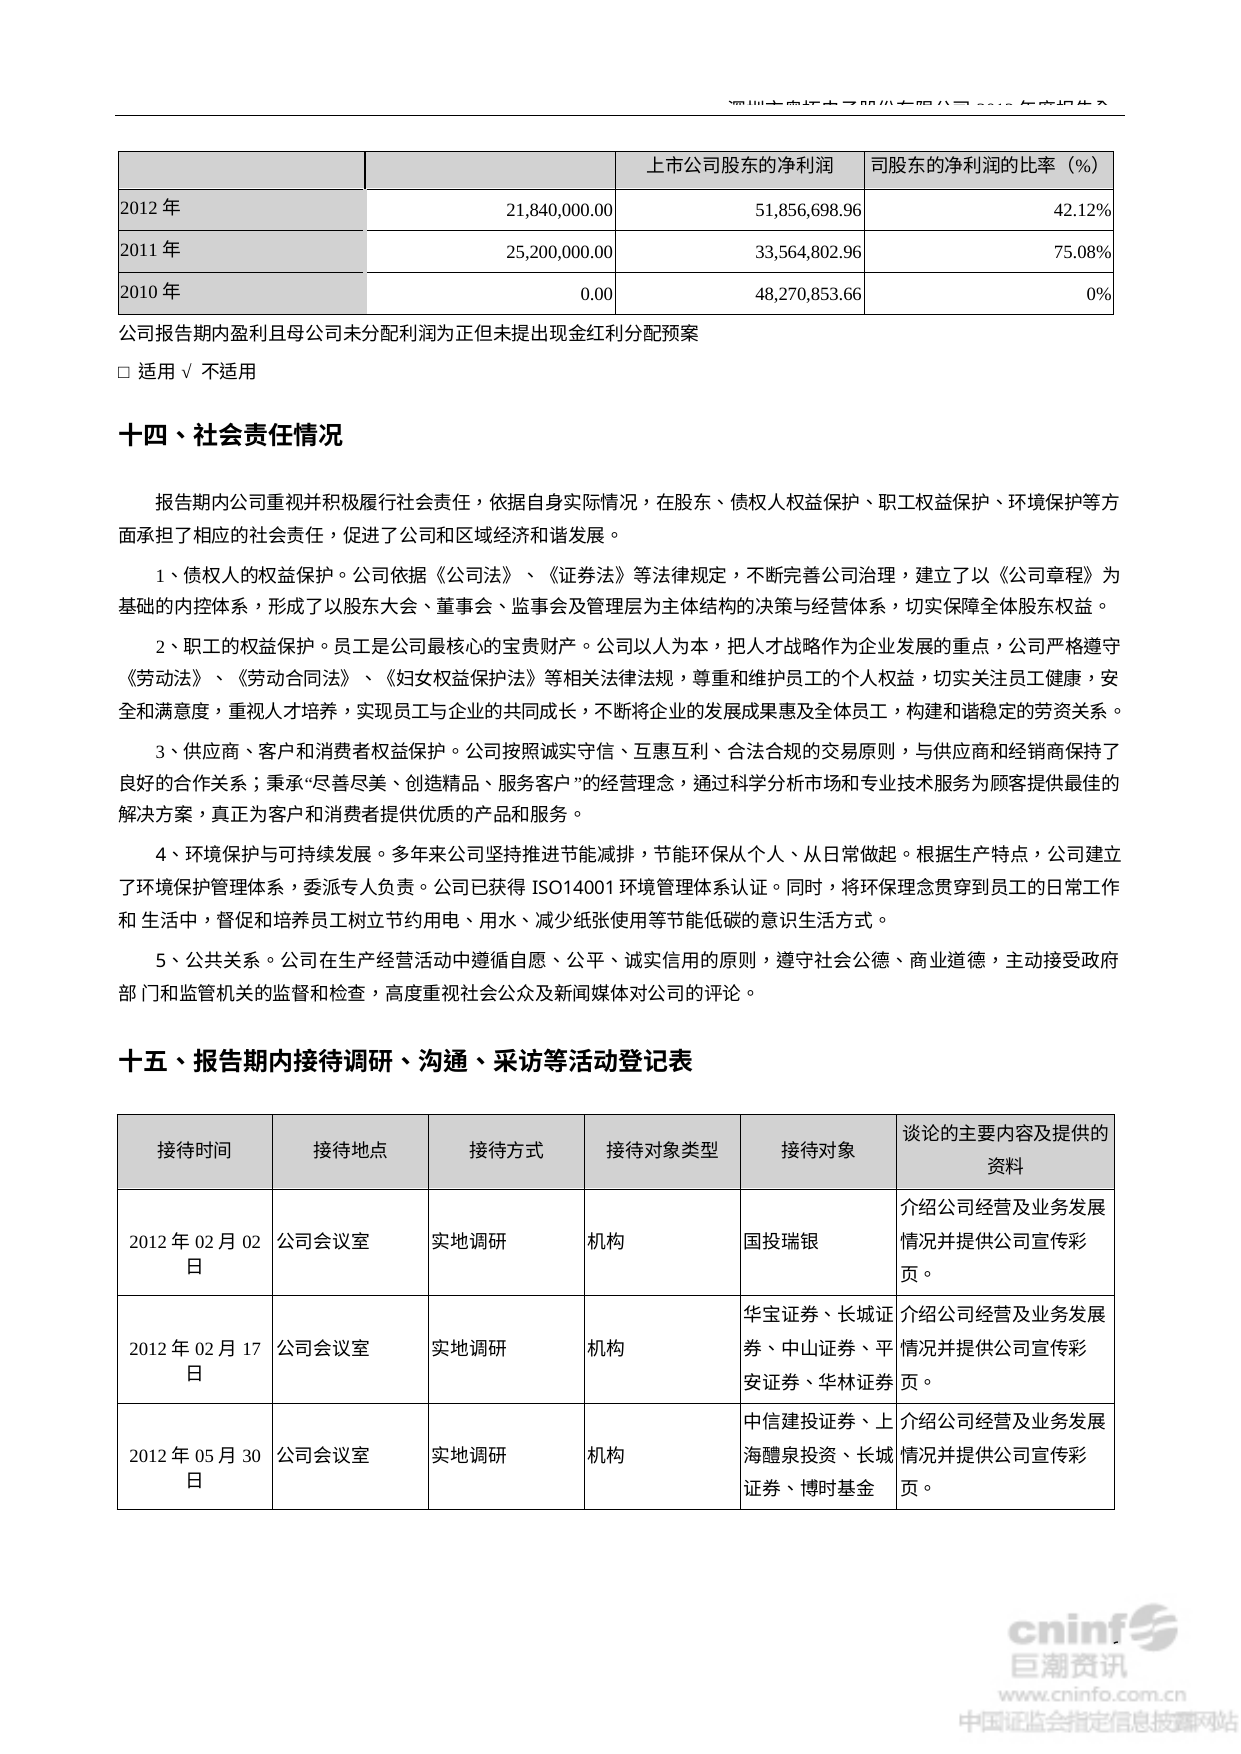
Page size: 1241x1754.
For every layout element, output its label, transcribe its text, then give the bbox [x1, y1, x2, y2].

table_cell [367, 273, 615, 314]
text 5、公共关系。公司在生产经营活动中遵循自愿、公平、诚实信用的原则，遵守社会公德、商业道德，主动接受政府部 门和监管机关的监督和检查，高度重视社会公众及新闻媒体对公司的评论。 [118, 947, 1122, 1006]
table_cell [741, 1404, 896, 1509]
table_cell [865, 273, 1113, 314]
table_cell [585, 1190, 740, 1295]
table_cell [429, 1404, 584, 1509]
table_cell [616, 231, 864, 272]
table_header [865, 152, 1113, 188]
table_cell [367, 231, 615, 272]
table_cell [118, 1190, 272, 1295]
text □ 适用 √ 不适用 [118, 358, 1123, 383]
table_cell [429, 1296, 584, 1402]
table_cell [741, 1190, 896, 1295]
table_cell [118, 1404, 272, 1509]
subtitle 十五、报告期内接待调研、沟通、采访等活动登记表 [118, 1043, 1123, 1077]
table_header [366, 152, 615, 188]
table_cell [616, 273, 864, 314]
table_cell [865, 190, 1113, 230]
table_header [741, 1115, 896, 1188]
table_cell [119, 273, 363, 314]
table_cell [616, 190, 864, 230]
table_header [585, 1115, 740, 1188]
text 3、供应商、客户和消费者权益保护。公司按照诚实守信、互惠互利、合法合规的交易原则，与供应商和经销商保持了 良好的合作关系；秉承“尽善尽美、创造精品、服务客户”的经营理念，通过科学分析市场和专业技术服务为顾客提供最佳的 解决方案，真正为客户和消费者提供优质的产品和服务。 [118, 738, 1122, 827]
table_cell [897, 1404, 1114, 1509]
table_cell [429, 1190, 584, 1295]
text 《劳动法》、《劳动合同法》、《妇女权益保护法》等相关法律法规，尊重和维护员工的个人权益，切实关注员工健康，安 全和满意度，重视人才培养，实现员工与企业的共同成长，不断将企业的发展成果惠及全体员工，构建和谐稳定的劳资关系。 [118, 665, 1138, 724]
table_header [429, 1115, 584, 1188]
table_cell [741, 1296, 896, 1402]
text 1、债权人的权益保护。公司依据《公司法》、《证券法》等法律规定，不断完善公司治理，建立了以《公司章程》为 基础的内控体系，形成了以股东大会、董事会、监事会及管理层为主体结构的决策与经营体系，切实保障全体股东权益。 [118, 562, 1122, 619]
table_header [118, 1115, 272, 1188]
text 报告期内公司重视并积极履行社会责任，依据自身实际情况，在股东、债权人权益保护、职工权益保护、环境保护等方 面承担了相应的社会责任，促进了公司和区域经济和谐发展。 [118, 489, 1122, 548]
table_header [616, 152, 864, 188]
text 4、环境保护与可持续发展。多年来公司坚持推进节能减排，节能环保从个人、从日常做起。根据生产特点，公司建立 了环境保护管理体系，委派专人负责。公司已获得ISO14001环境管理体系认证。同时，将环保理念贯穿到员工的日常工作和 生活中，督促和培养员工树立节约用电、用水、减少纸张使用等节能低碳的意识生活方式。 [118, 841, 1122, 933]
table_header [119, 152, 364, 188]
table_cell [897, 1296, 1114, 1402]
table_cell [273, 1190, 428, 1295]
subtitle 十四、社会责任情况 [118, 417, 1123, 452]
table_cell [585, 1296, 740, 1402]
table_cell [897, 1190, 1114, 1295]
text 公司报告期内盈利且母公司未分配利润为正但未提出现金红利分配预案 [118, 320, 1123, 346]
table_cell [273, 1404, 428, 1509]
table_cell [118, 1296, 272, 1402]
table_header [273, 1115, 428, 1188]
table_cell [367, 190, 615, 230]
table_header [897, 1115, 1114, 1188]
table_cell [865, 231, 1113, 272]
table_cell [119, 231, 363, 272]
picture [958, 1593, 1241, 1754]
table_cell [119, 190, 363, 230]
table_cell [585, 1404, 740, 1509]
text 2、职工的权益保护。员工是公司最核心的宝贵财产。公司以人为本，把人才战略作为企业发展的重点，公司严格遵守 [156, 633, 1138, 659]
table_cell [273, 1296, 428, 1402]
